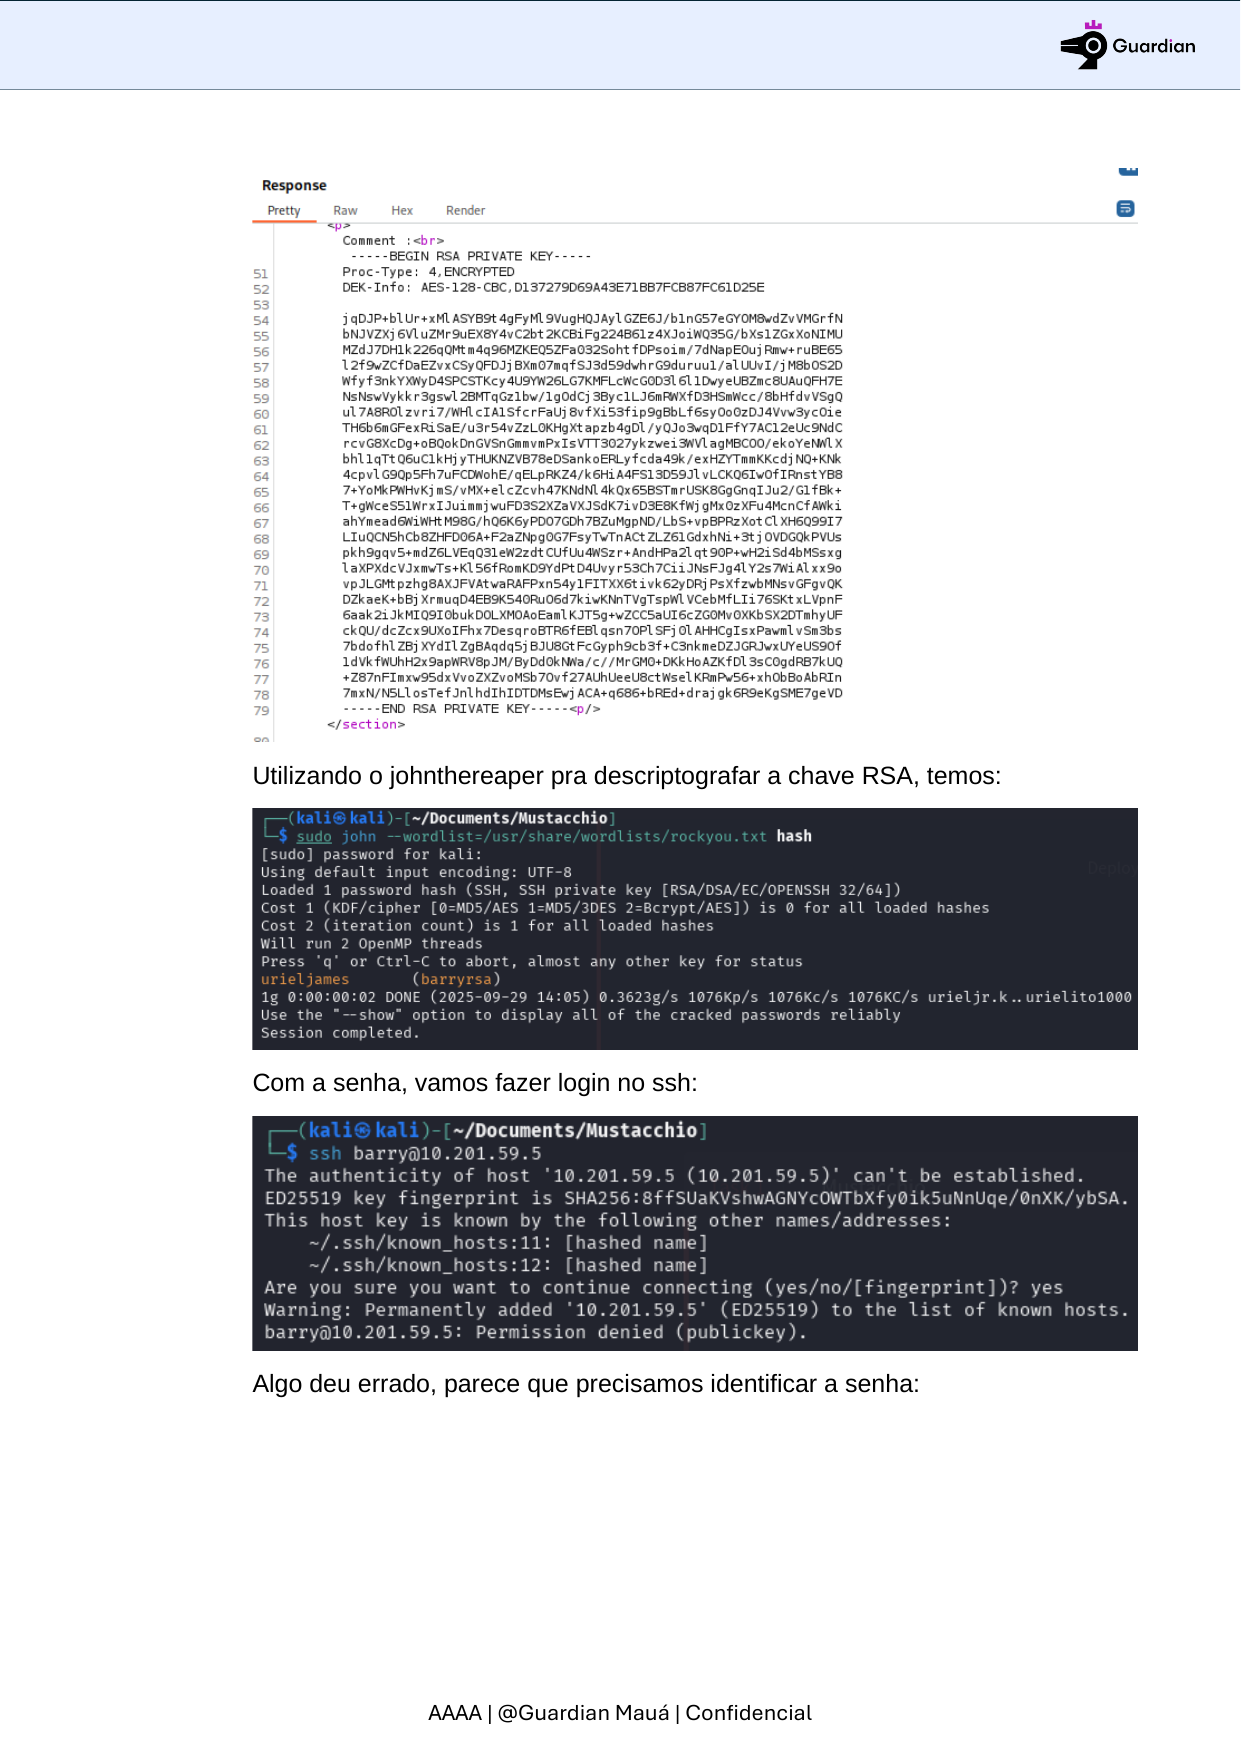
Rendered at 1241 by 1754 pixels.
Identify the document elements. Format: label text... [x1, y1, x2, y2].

text Utilizando o johnthereaper pra descriptografar a chave RSA, temos: [177, 761, 1063, 790]
picture [252, 168, 1138, 742]
picture [252, 1116, 1138, 1351]
text Com a senha, vamos fazer login no ssh: [177, 1068, 1063, 1097]
picture [0, 2, 1241, 90]
picture [252, 808, 1138, 1050]
text Algo deu errado, parece que precisamos identificar a senha: [177, 1369, 1063, 1398]
